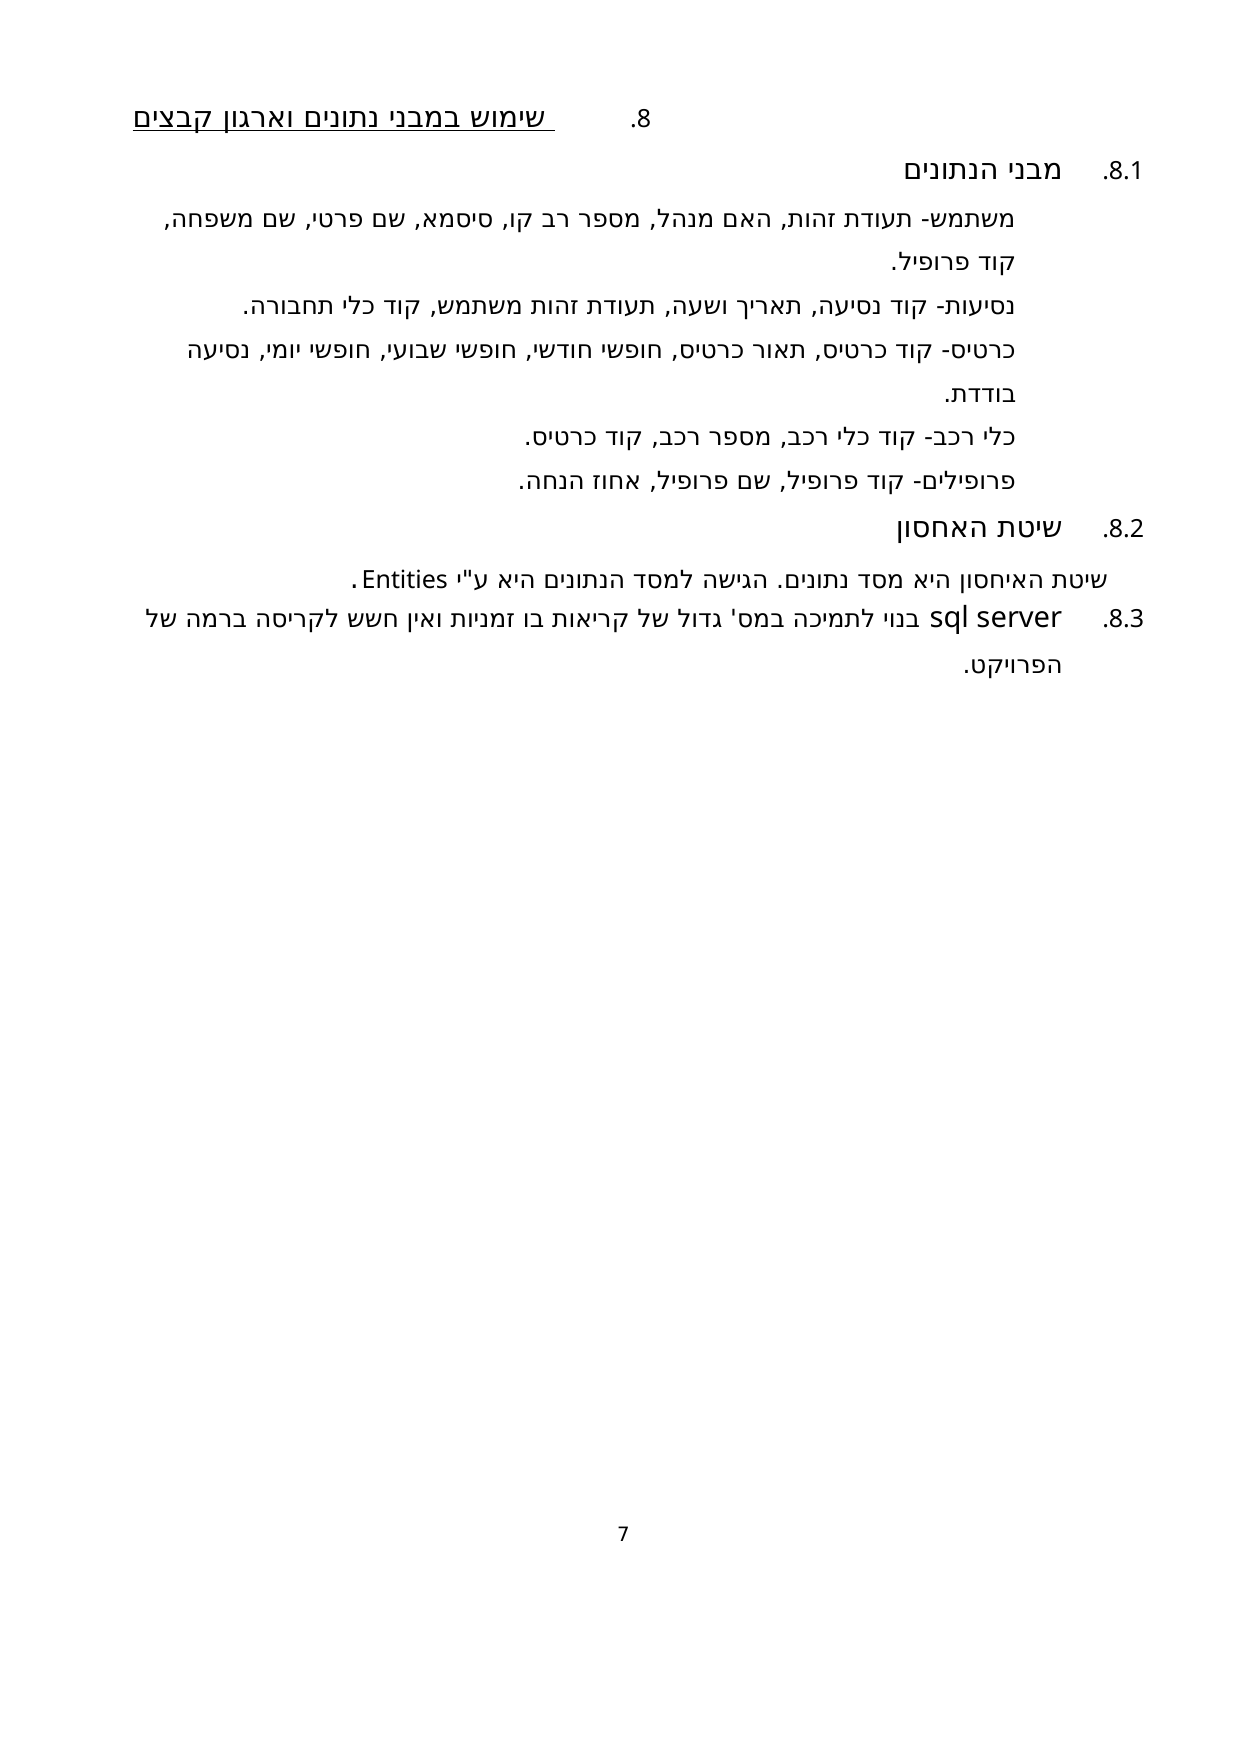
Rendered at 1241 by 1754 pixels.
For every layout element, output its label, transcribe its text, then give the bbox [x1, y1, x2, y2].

subtitle מבני הנתונים [132, 152, 1102, 187]
subtitle שימוש במבני נתונים וארגון קבצים [132, 101, 1108, 135]
text שיטת האיחסון היא מסד נתונים. הגישה למסד הנתונים היא ע"י Entities. [132, 562, 1108, 596]
subtitle שיטת האחסון [132, 510, 1102, 544]
text כלי רכב- קוד כלי רכב, מספר רכב, קוד כרטיס. [132, 422, 1016, 452]
text כרטיס- קוד כרטיס, תאור כרטיס, חופשי חודשי, חופשי שבועי, חופשי יומי, נסיעה בודדת. [132, 335, 1016, 408]
subtitle sql server בנוי לתמיכה במס' גדול של קריאות בו זמניות ואין חשש לקריסה ברמה של הפרויקט. [132, 596, 1102, 679]
text פרופילים- קוד פרופיל, שם פרופיל, אחוז הנחה. [132, 466, 1016, 495]
text משתמש- תעודת זהות, האם מנהל, מספר רב קו, סיסמא, שם פרטי, שם משפחה, קוד פרופיל. [132, 204, 1016, 277]
text נסיעות- קוד נסיעה, תאריך ושעה, תעודת זהות משתמש, קוד כלי תחבורה. [132, 291, 1016, 320]
